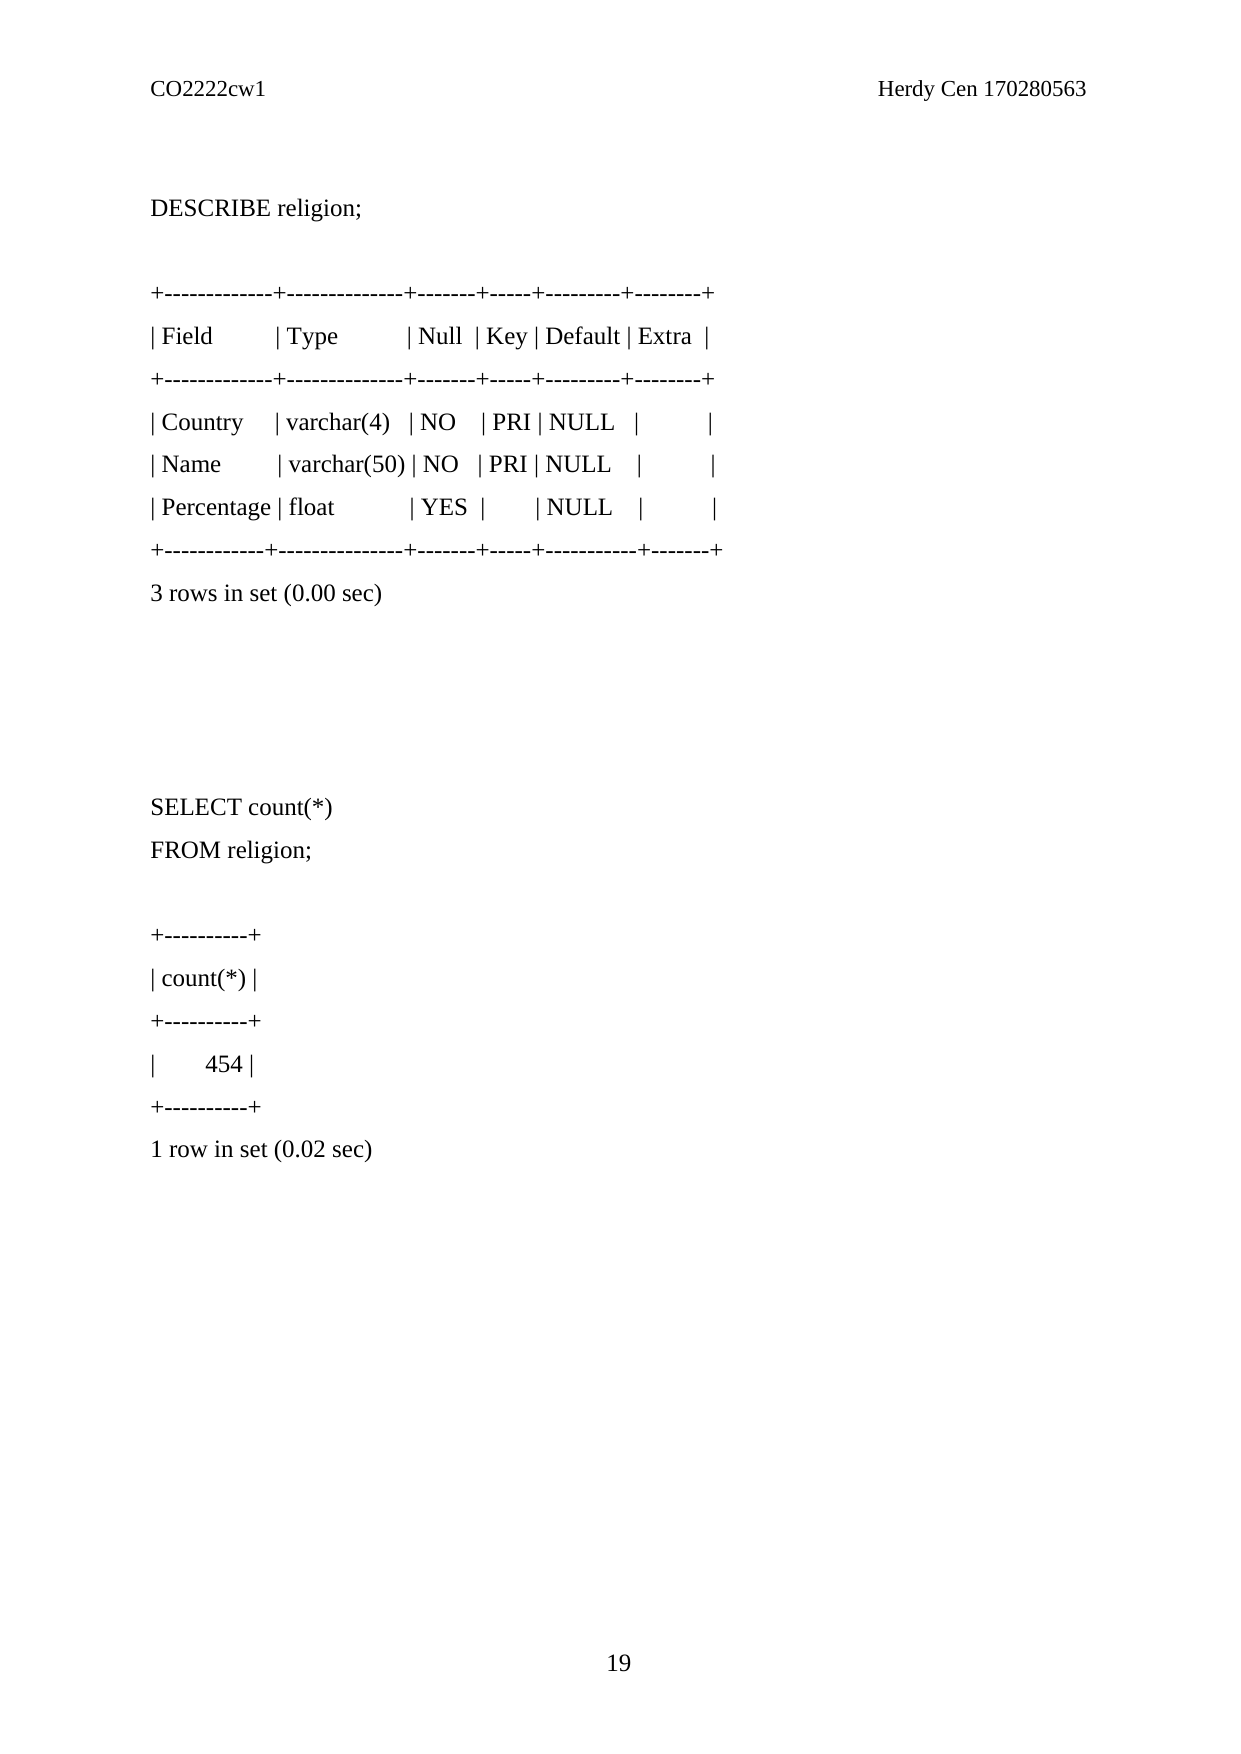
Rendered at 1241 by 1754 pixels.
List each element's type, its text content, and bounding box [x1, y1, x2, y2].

text +-------------+--------------+-------+-----+---------+--------+ [150, 278, 1090, 307]
text | Percentage | float | YES | | NULL | | [150, 492, 1090, 521]
text FROM religion; [150, 835, 1090, 863]
text +----------+ [150, 1092, 1090, 1120]
text | 454 | [150, 1049, 1090, 1078]
text | count(*) | [150, 963, 1090, 992]
text | Name | varchar(50) | NO | PRI | NULL | | [150, 449, 1090, 478]
text DESCRIBE religion; [150, 193, 1090, 221]
text +------------+---------------+-------+-----+-----------+-------+ [150, 535, 1090, 564]
text 3 rows in set (0.00 sec) [150, 578, 1090, 607]
text 1 row in set (0.02 sec) [150, 1134, 1090, 1163]
text +----------+ [150, 1006, 1090, 1035]
text SELECT count(*) [150, 792, 1090, 821]
text | Country | varchar(4) | NO | PRI | NULL | | [150, 407, 1090, 435]
text +-------------+--------------+-------+-----+---------+--------+ [150, 364, 1090, 393]
text | Field | Type | Null | Key | Default | Extra | [150, 321, 1090, 350]
text +----------+ [150, 920, 1090, 949]
